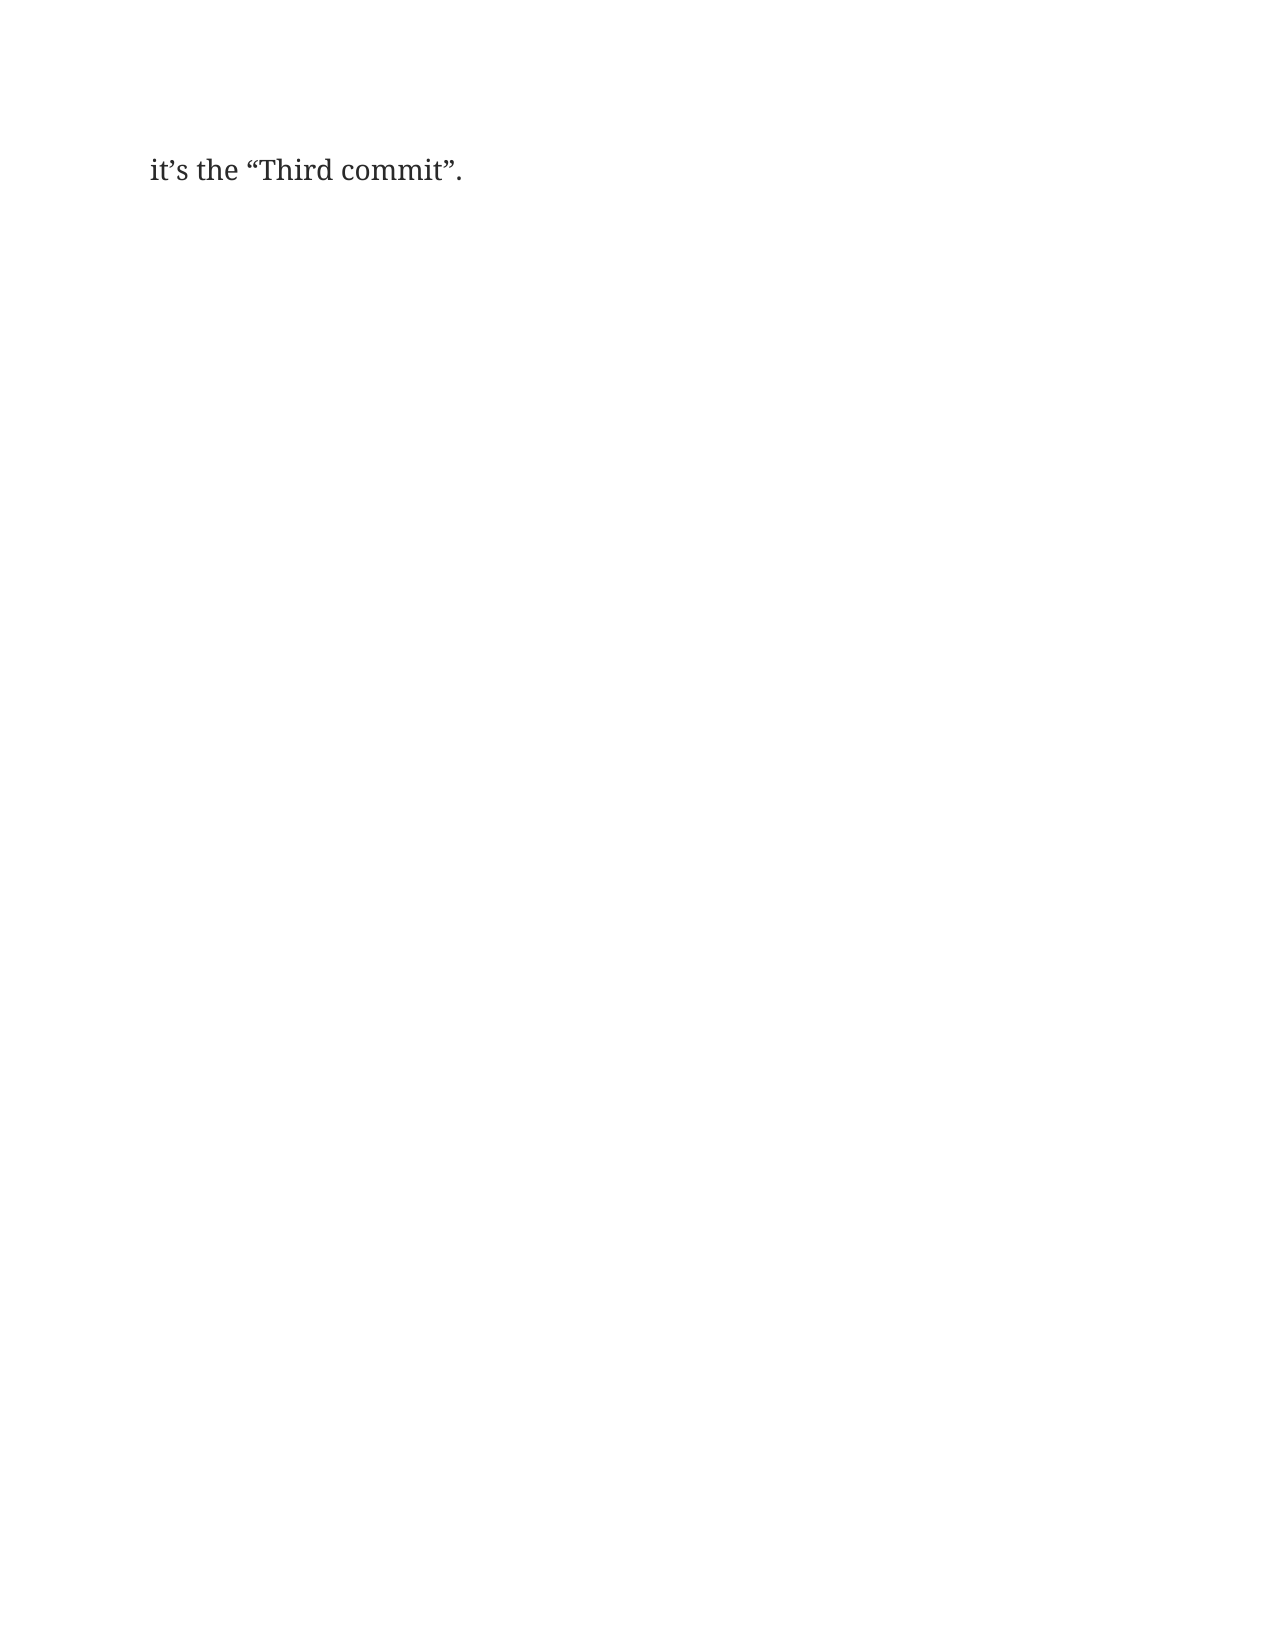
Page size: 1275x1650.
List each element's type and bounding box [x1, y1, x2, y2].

list [150, 150, 1100, 188]
